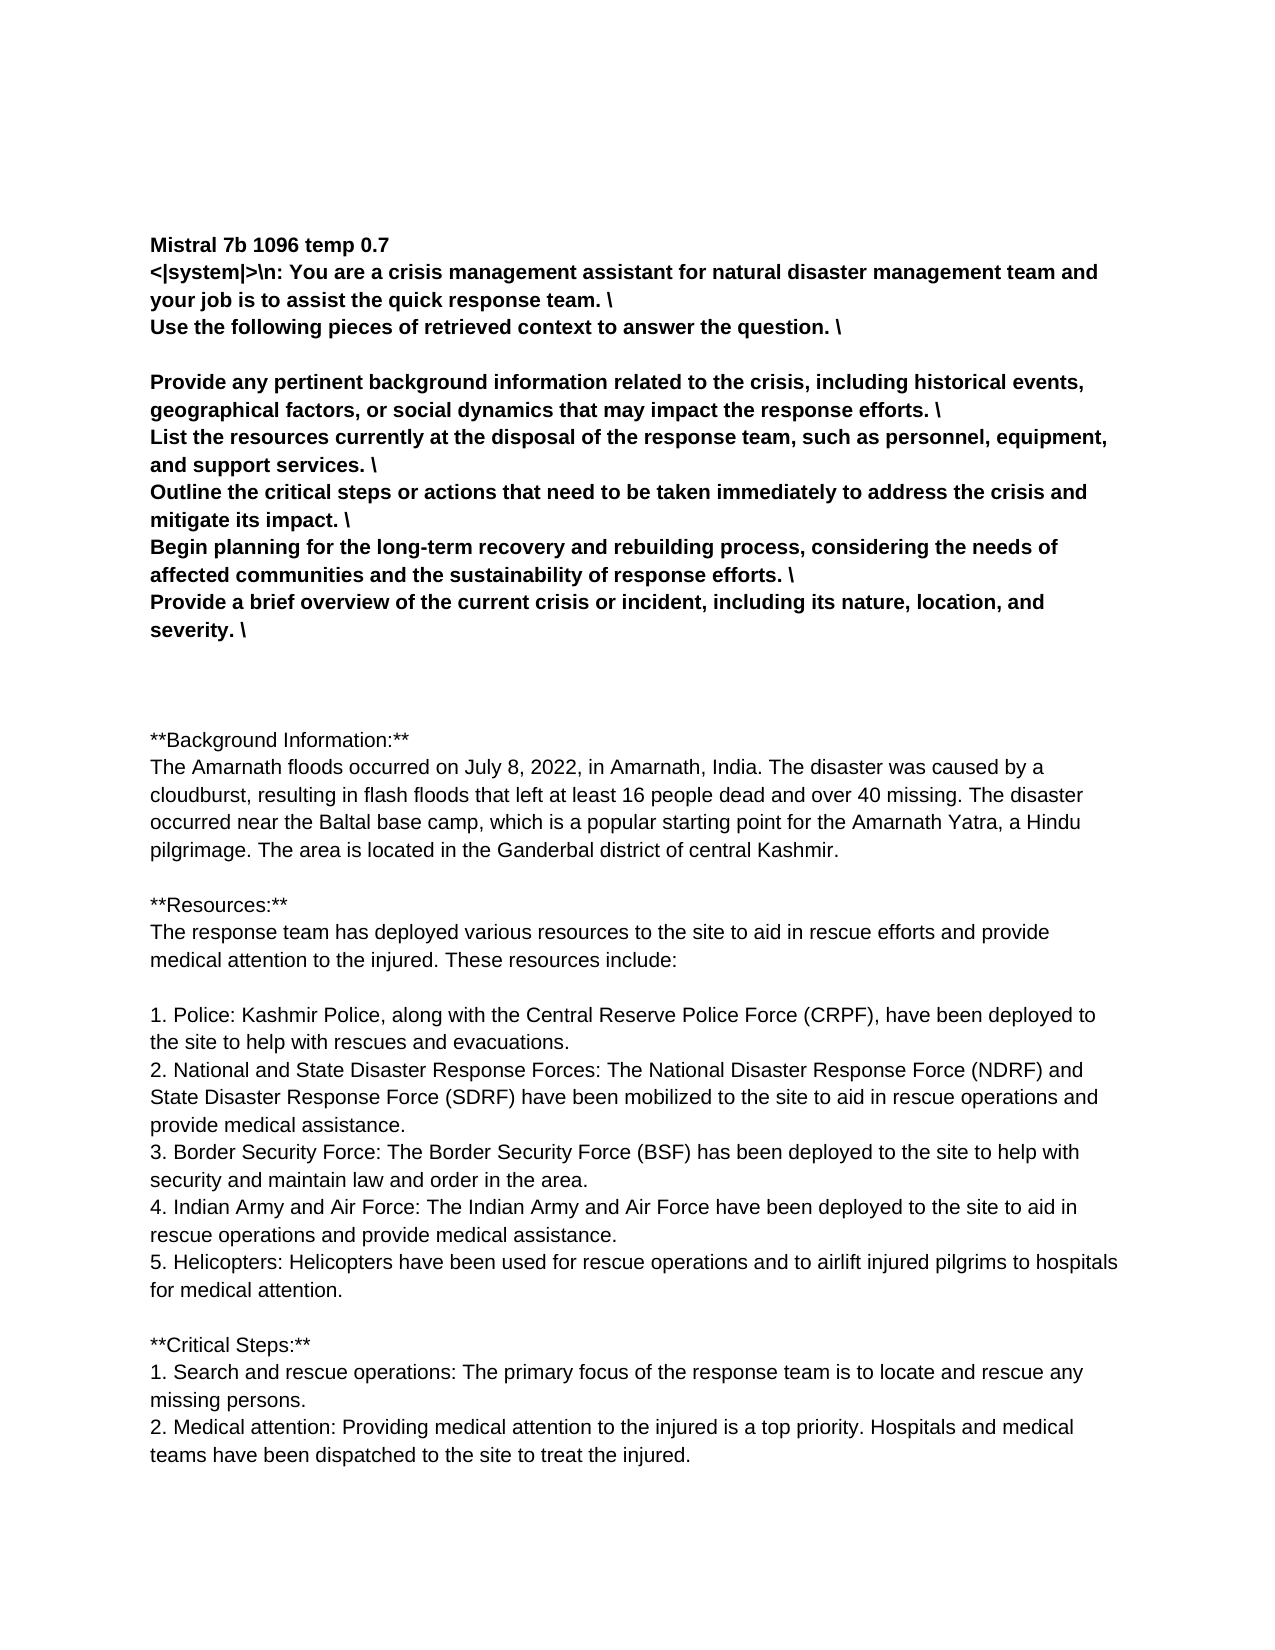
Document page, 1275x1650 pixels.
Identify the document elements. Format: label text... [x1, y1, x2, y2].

text Provide a brief overview of the current crisis or incident, including its nature, location, and severity. \ [150, 590, 1125, 641]
text Outline the critical steps or actions that need to be taken immediately to address the crisis and mitigate its impact. \ [150, 480, 1125, 531]
text **Critical Steps:** [150, 1332, 1125, 1356]
text 1. Police: Kashmir Police, along with the Central Reserve Police Force (CRPF), have been deployed to the site to help with rescues and evacuations. [150, 1002, 1125, 1054]
text 2. Medical attention: Providing medical attention to the injured is a top priority. Hospitals and medical teams have been dispatched to the site to treat the injured. [150, 1415, 1125, 1466]
text 4. Indian Army and Air Force: The Indian Army and Air Force have been deployed to the site to aid in rescue operations and provide medical assistance. [150, 1195, 1125, 1246]
text Use the following pieces of retrieved context to answer the question. \ [150, 315, 1125, 339]
text Provide any pertinent background information related to the crisis, including historical events, geographical factors, or social dynamics that may impact the response efforts. \ [150, 370, 1125, 421]
text 3. Border Security Force: The Border Security Force (BSF) has been deployed to the site to help with security and maintain law and order in the area. [150, 1140, 1125, 1191]
text <|system|>\n: You are a crisis management assistant for natural disaster management team and your job is to assist the quick response team. \ [150, 260, 1125, 311]
text 2. National and State Disaster Response Forces: The National Disaster Response Force (NDRF) and State Disaster Response Force (SDRF) have been mobilized to the site to aid in rescue operations and provide medical assistance. [150, 1057, 1125, 1136]
text **Background Information:** [150, 727, 1125, 751]
text Mistral 7b 1096 temp 0.7 [150, 232, 1125, 256]
text The response team has deployed various resources to the site to aid in rescue efforts and provide medical attention to the injured. These resources include: [150, 920, 1125, 971]
text Begin planning for the long-term recovery and rebuilding process, considering the needs of affected communities and the sustainability of response efforts. \ [150, 535, 1125, 586]
text List the resources currently at the disposal of the response team, such as personnel, equipment, and support services. \ [150, 425, 1125, 476]
text **Resources:** [150, 892, 1125, 916]
text The Amarnath floods occurred on July 8, 2022, in Amarnath, India. The disaster was caused by a cloudburst, resulting in flash floods that left at least 16 people dead and over 40 missing. The disaster occurred near the Baltal base camp, which is a popular starting point for the Amarnath Yatra, a Hindu pilgrimage. The area is located in the Ganderbal district of central Kashmir. [150, 755, 1125, 861]
text 5. Helicopters: Helicopters have been used for rescue operations and to airlift injured pilgrims to hospitals for medical attention. [150, 1250, 1125, 1301]
text 1. Search and rescue operations: The primary focus of the response team is to locate and rescue any missing persons. [150, 1360, 1125, 1411]
